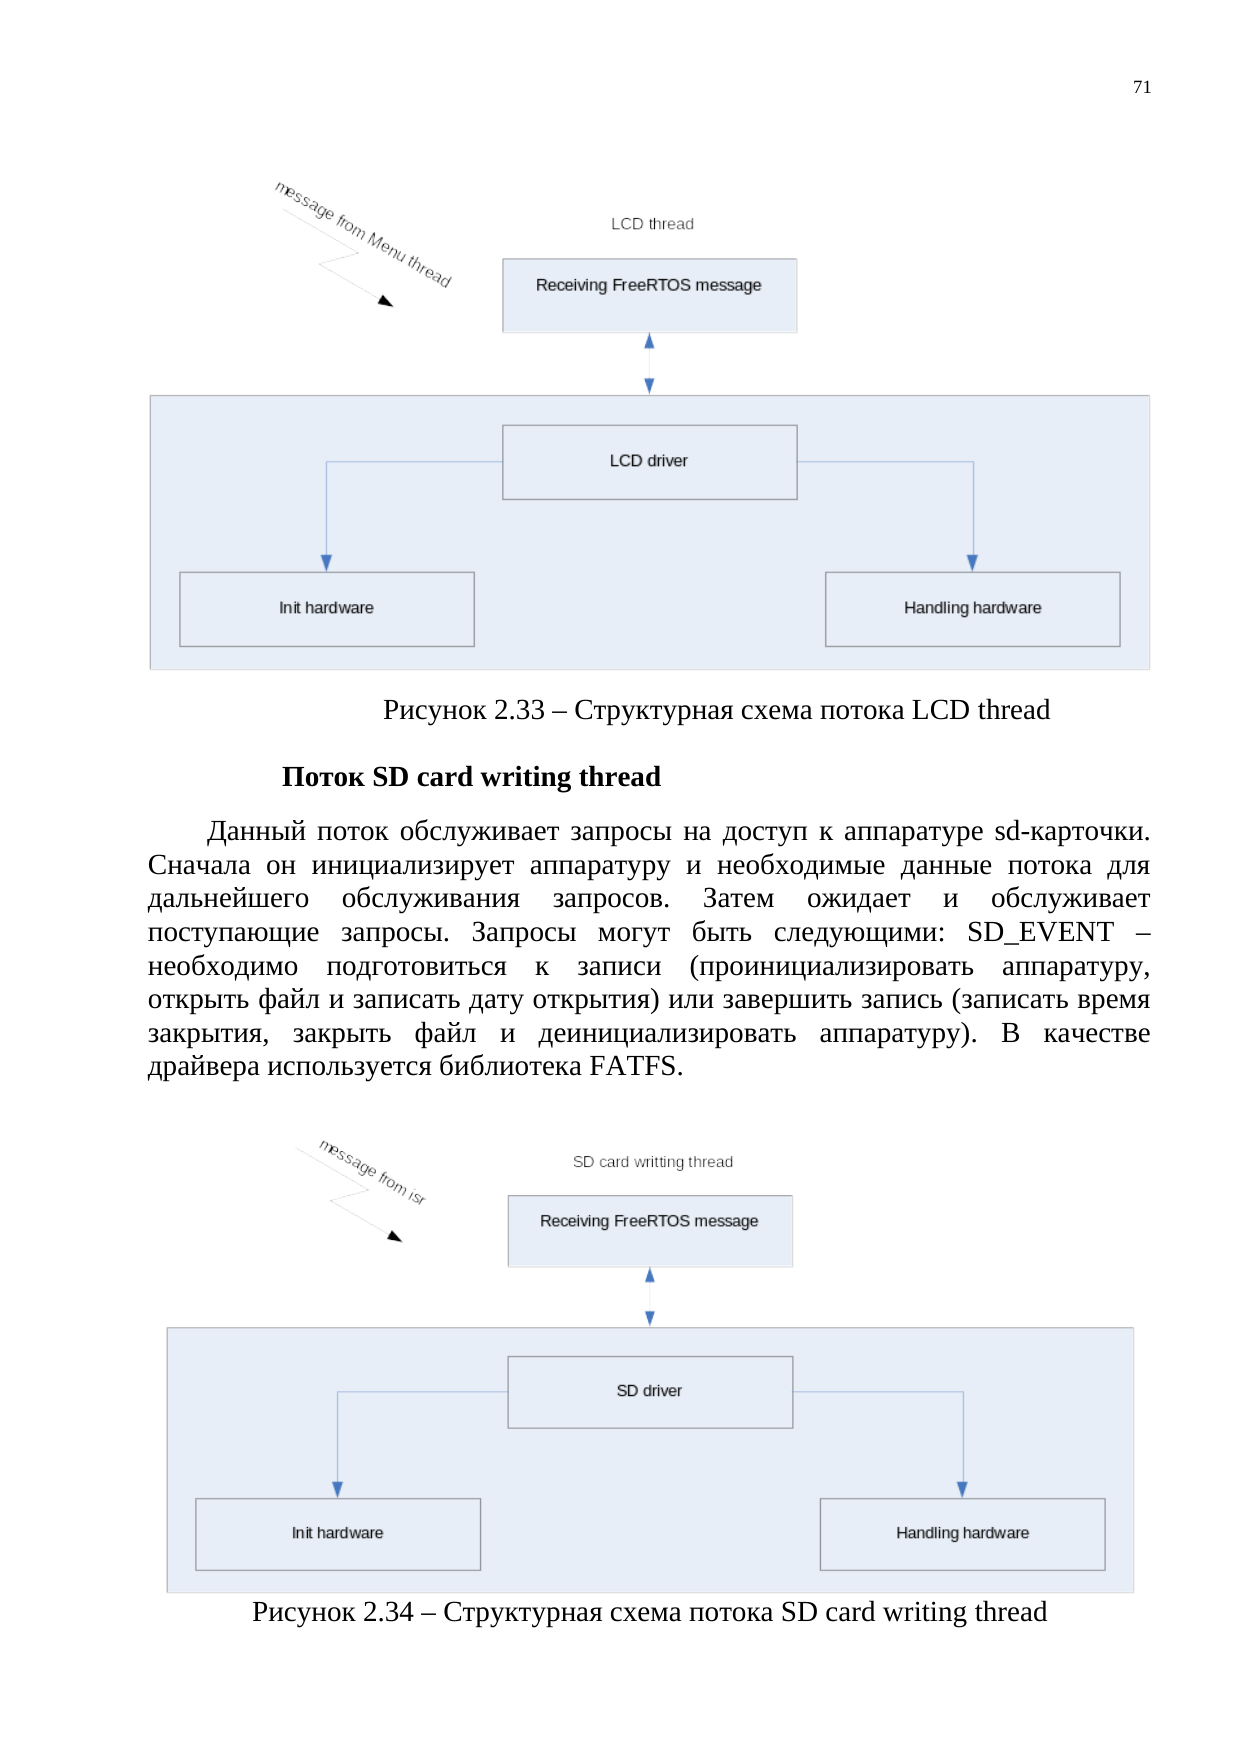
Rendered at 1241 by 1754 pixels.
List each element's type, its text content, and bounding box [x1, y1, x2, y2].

list Поток SD card writing thread [223, 759, 1152, 793]
text Данный поток обслуживает запросы на доступ к аппаратуре sd-карточки. Сначала он инициализирует аппаратуру и необходимые данные потока для дальнейшего обслуживания запросов. Затем ожидает и обслуживает поступающие запросы. Запросы могут быть следующими: SD_EVENT – необходимо подготовиться к записи (проинициализировать аппаратуру, открыть файл и записать дату открытия) или завершить запись (записать время закрытия, закрыть файл и деинициализировать аппаратуру). В качестве драйвера используется библиотека FATFS. [148, 813, 1152, 1082]
text Рисунок 2.34 – Структурная схема потока SD card writing thread [148, 1103, 1152, 1628]
list Рисунок 2.33 – Структурная схема потока LCD thread [223, 692, 1152, 726]
